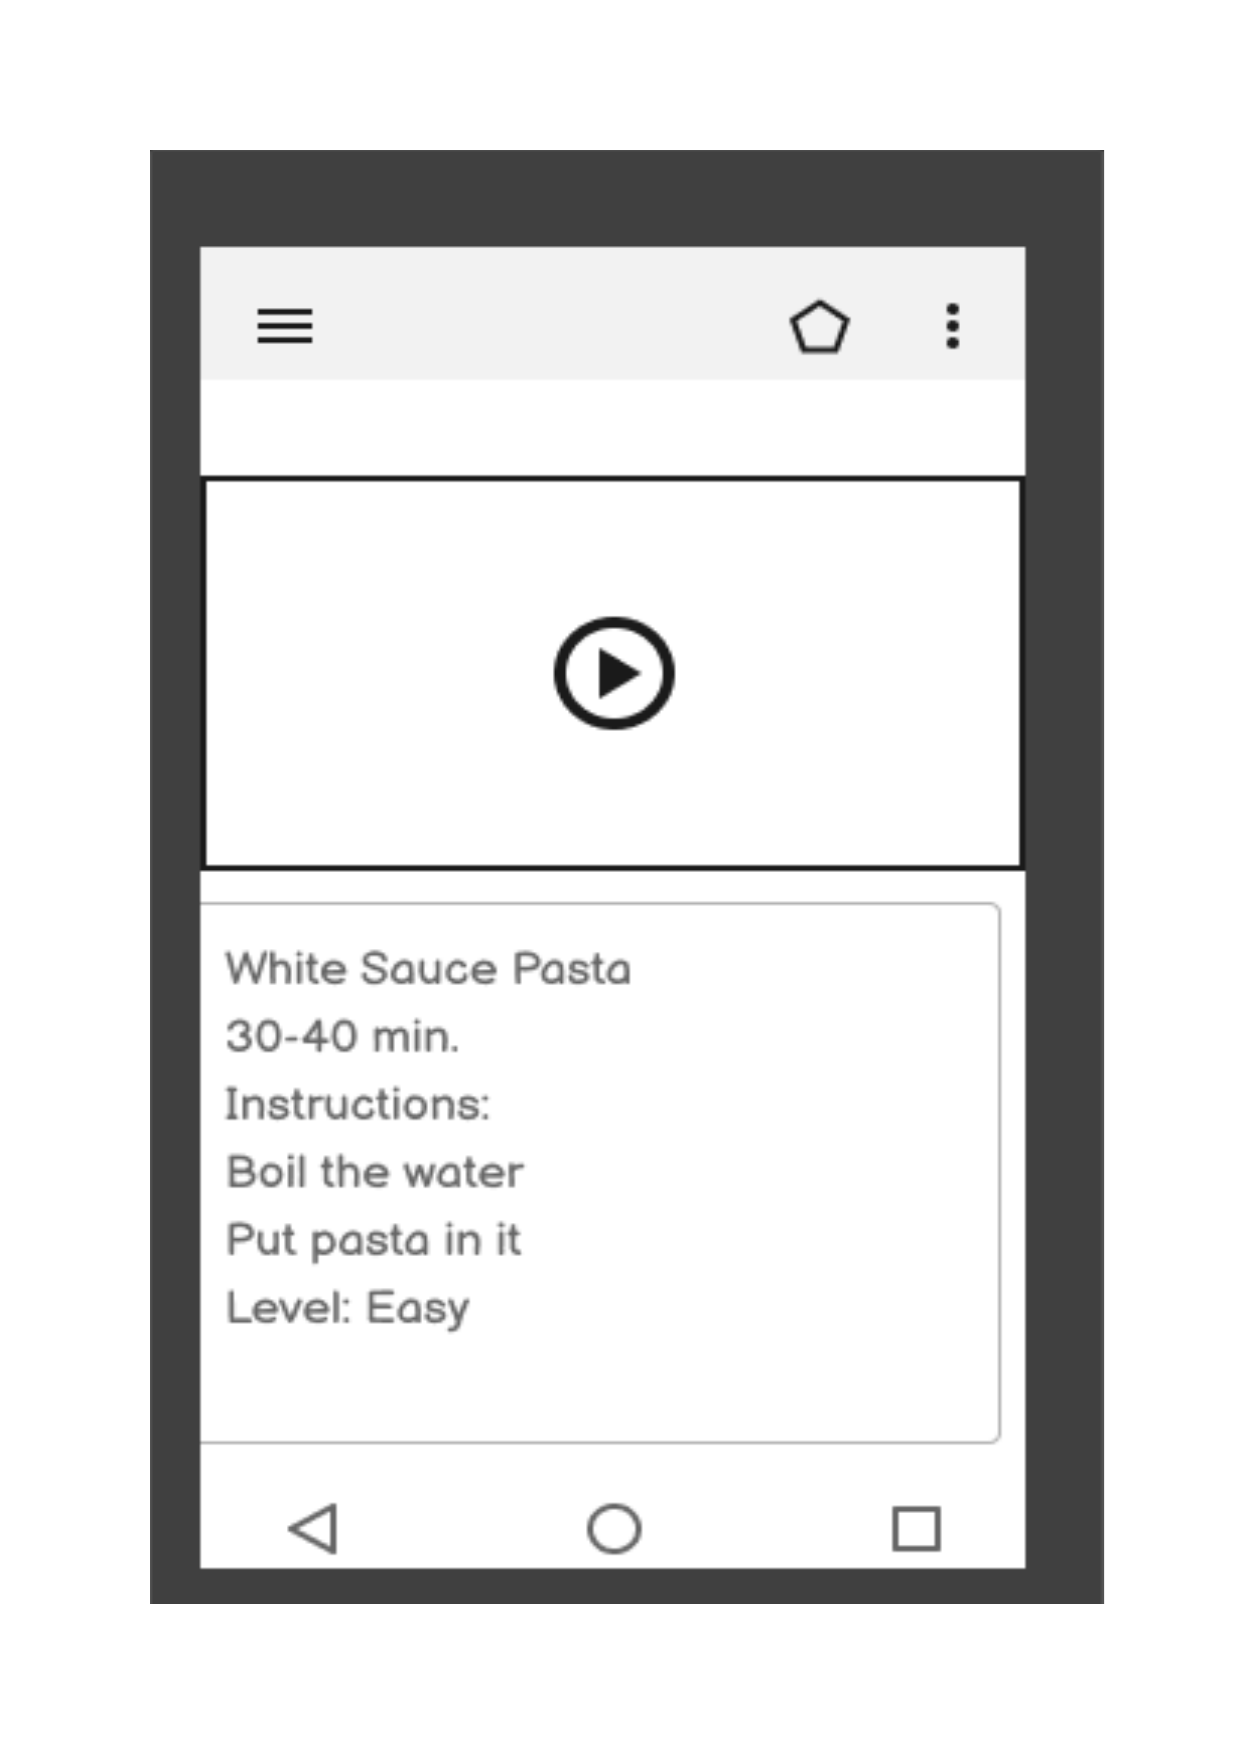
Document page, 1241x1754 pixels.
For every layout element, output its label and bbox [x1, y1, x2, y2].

picture [150, 150, 1105, 1604]
